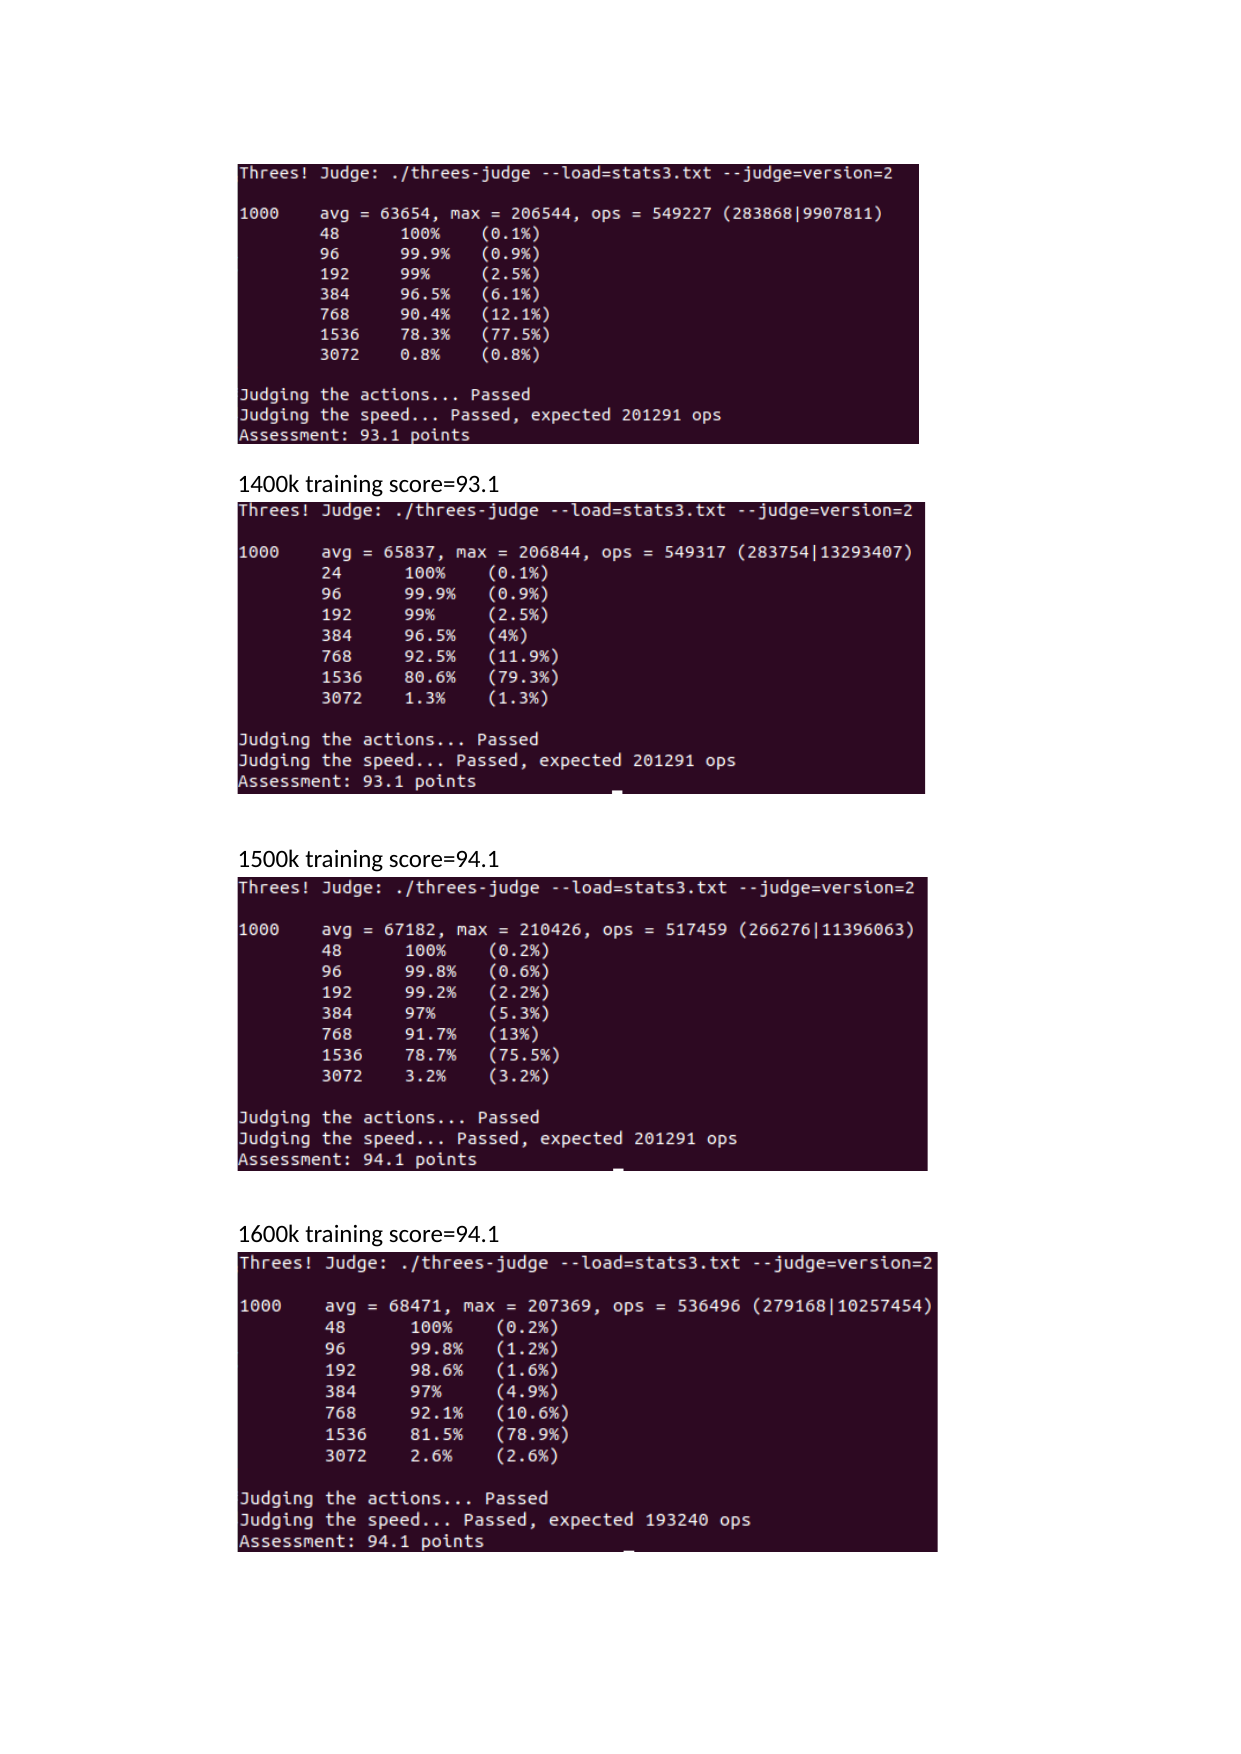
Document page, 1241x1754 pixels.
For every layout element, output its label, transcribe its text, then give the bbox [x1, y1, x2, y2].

text 1500k training score=94.1 [187, 839, 1053, 877]
picture [237, 164, 919, 444]
text 1400k training score=93.1 [187, 464, 1053, 502]
picture [237, 502, 926, 794]
picture [237, 1252, 938, 1552]
picture [237, 877, 928, 1171]
text 1600k training score=94.1 [187, 1214, 1053, 1252]
